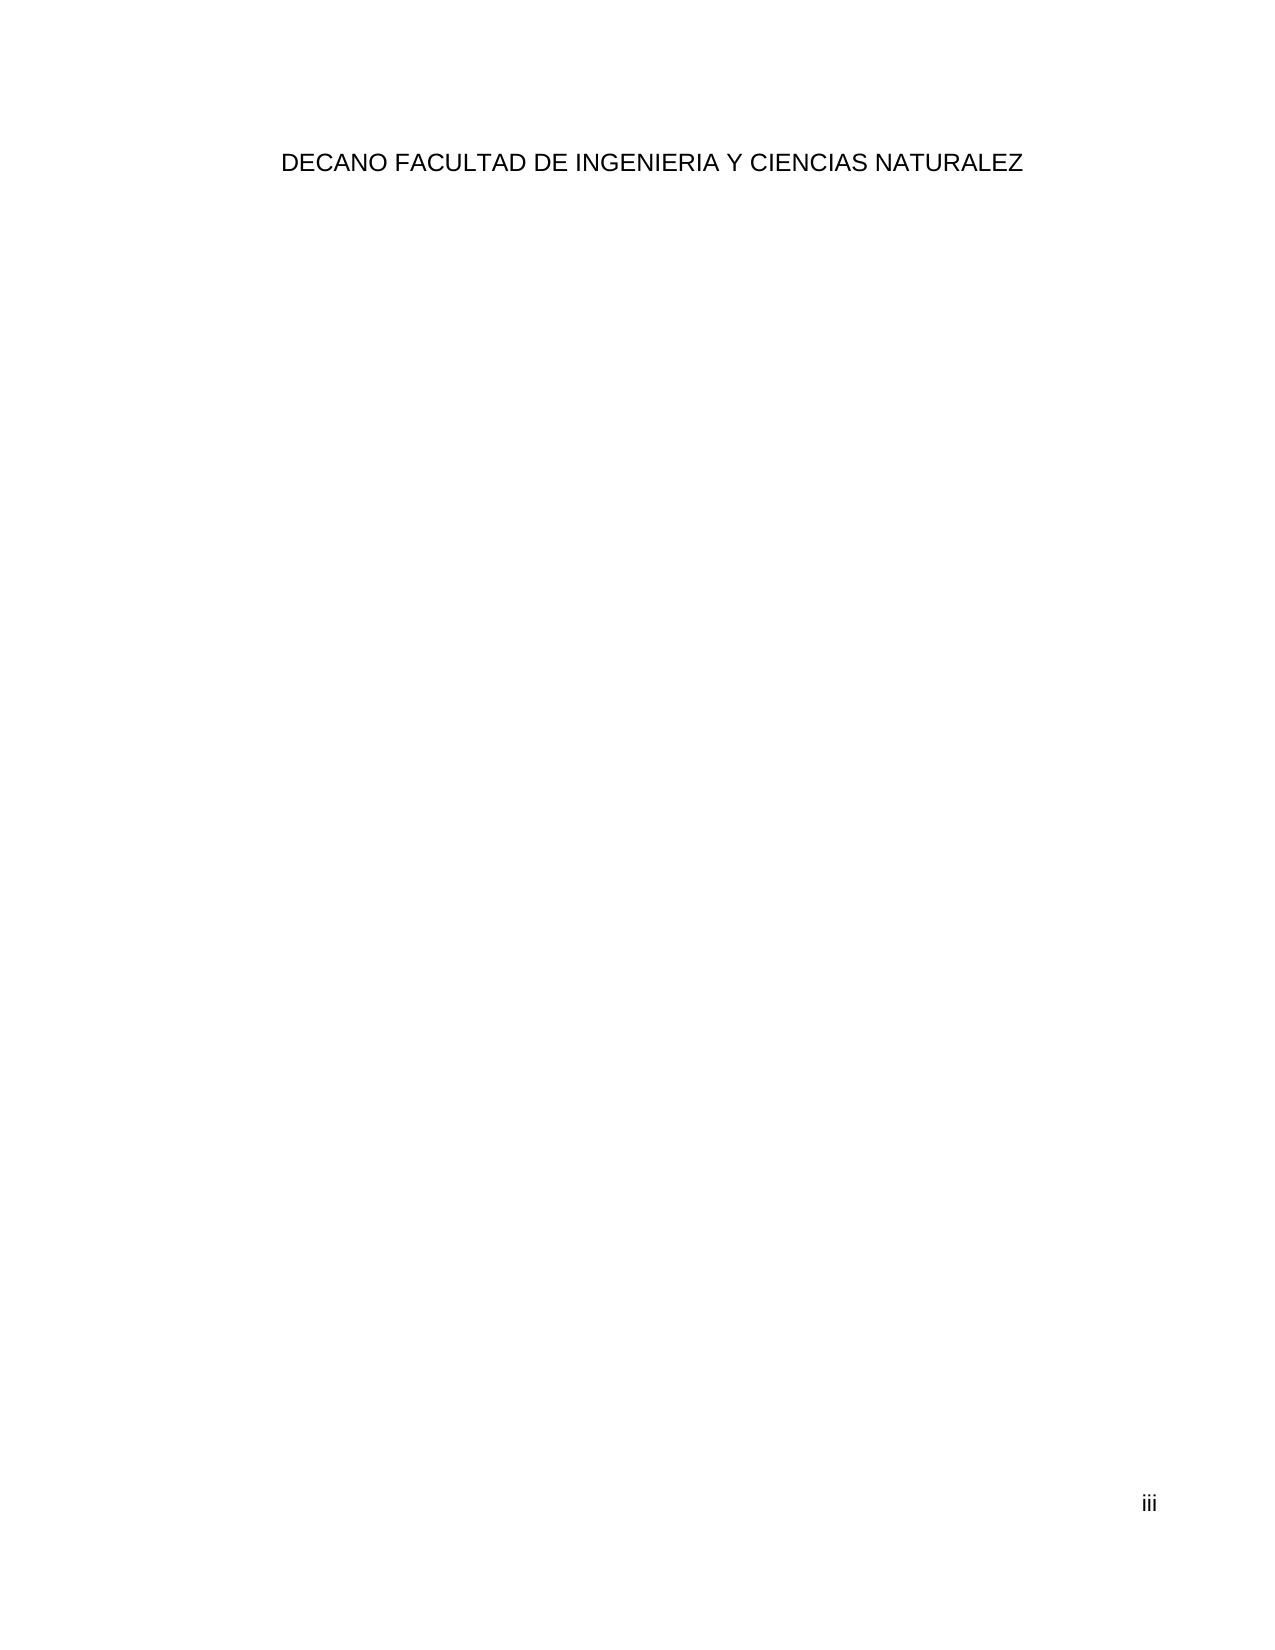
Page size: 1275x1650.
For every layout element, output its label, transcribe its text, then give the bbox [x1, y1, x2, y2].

text DECANO FACULTAD DE INGENIERIA Y CIENCIAS NATURALEZ [148, 148, 1157, 176]
